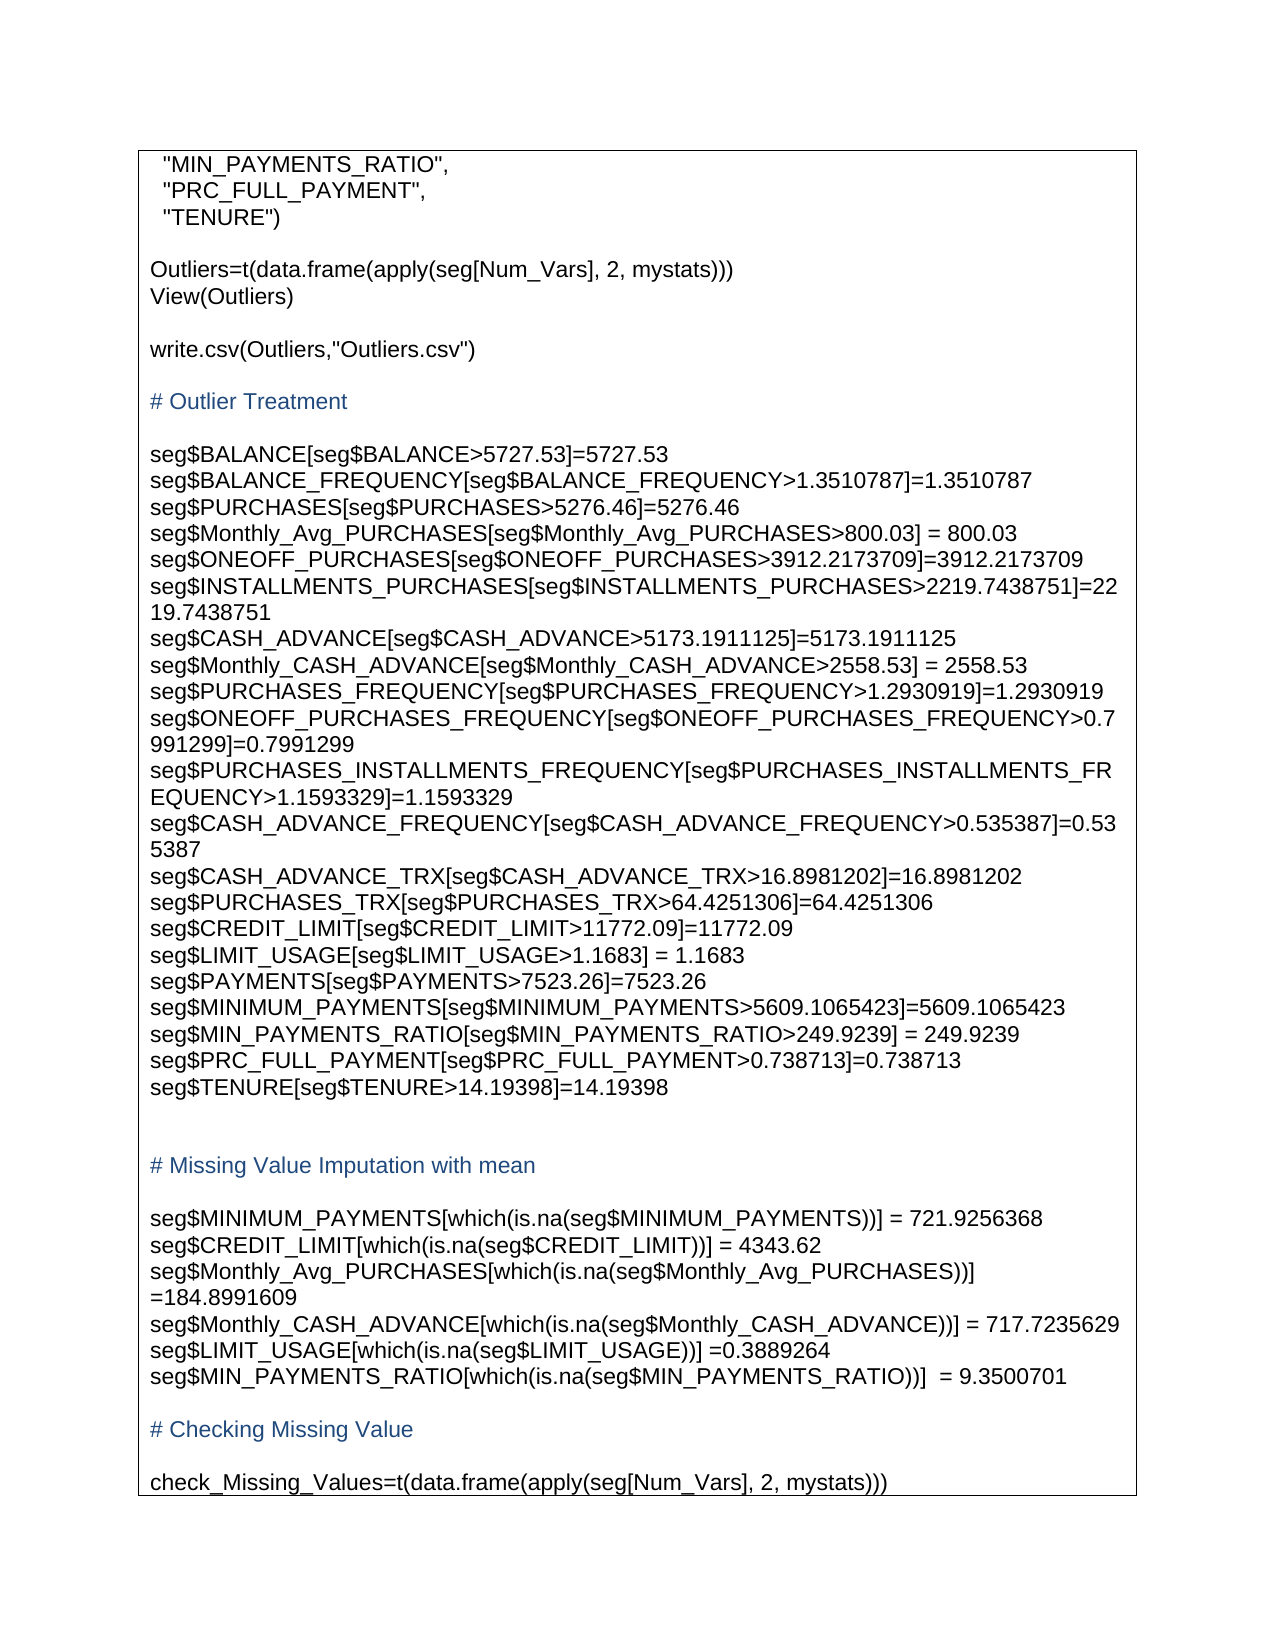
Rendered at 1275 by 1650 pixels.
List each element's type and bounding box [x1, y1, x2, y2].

table_header [139, 151, 1136, 1495]
